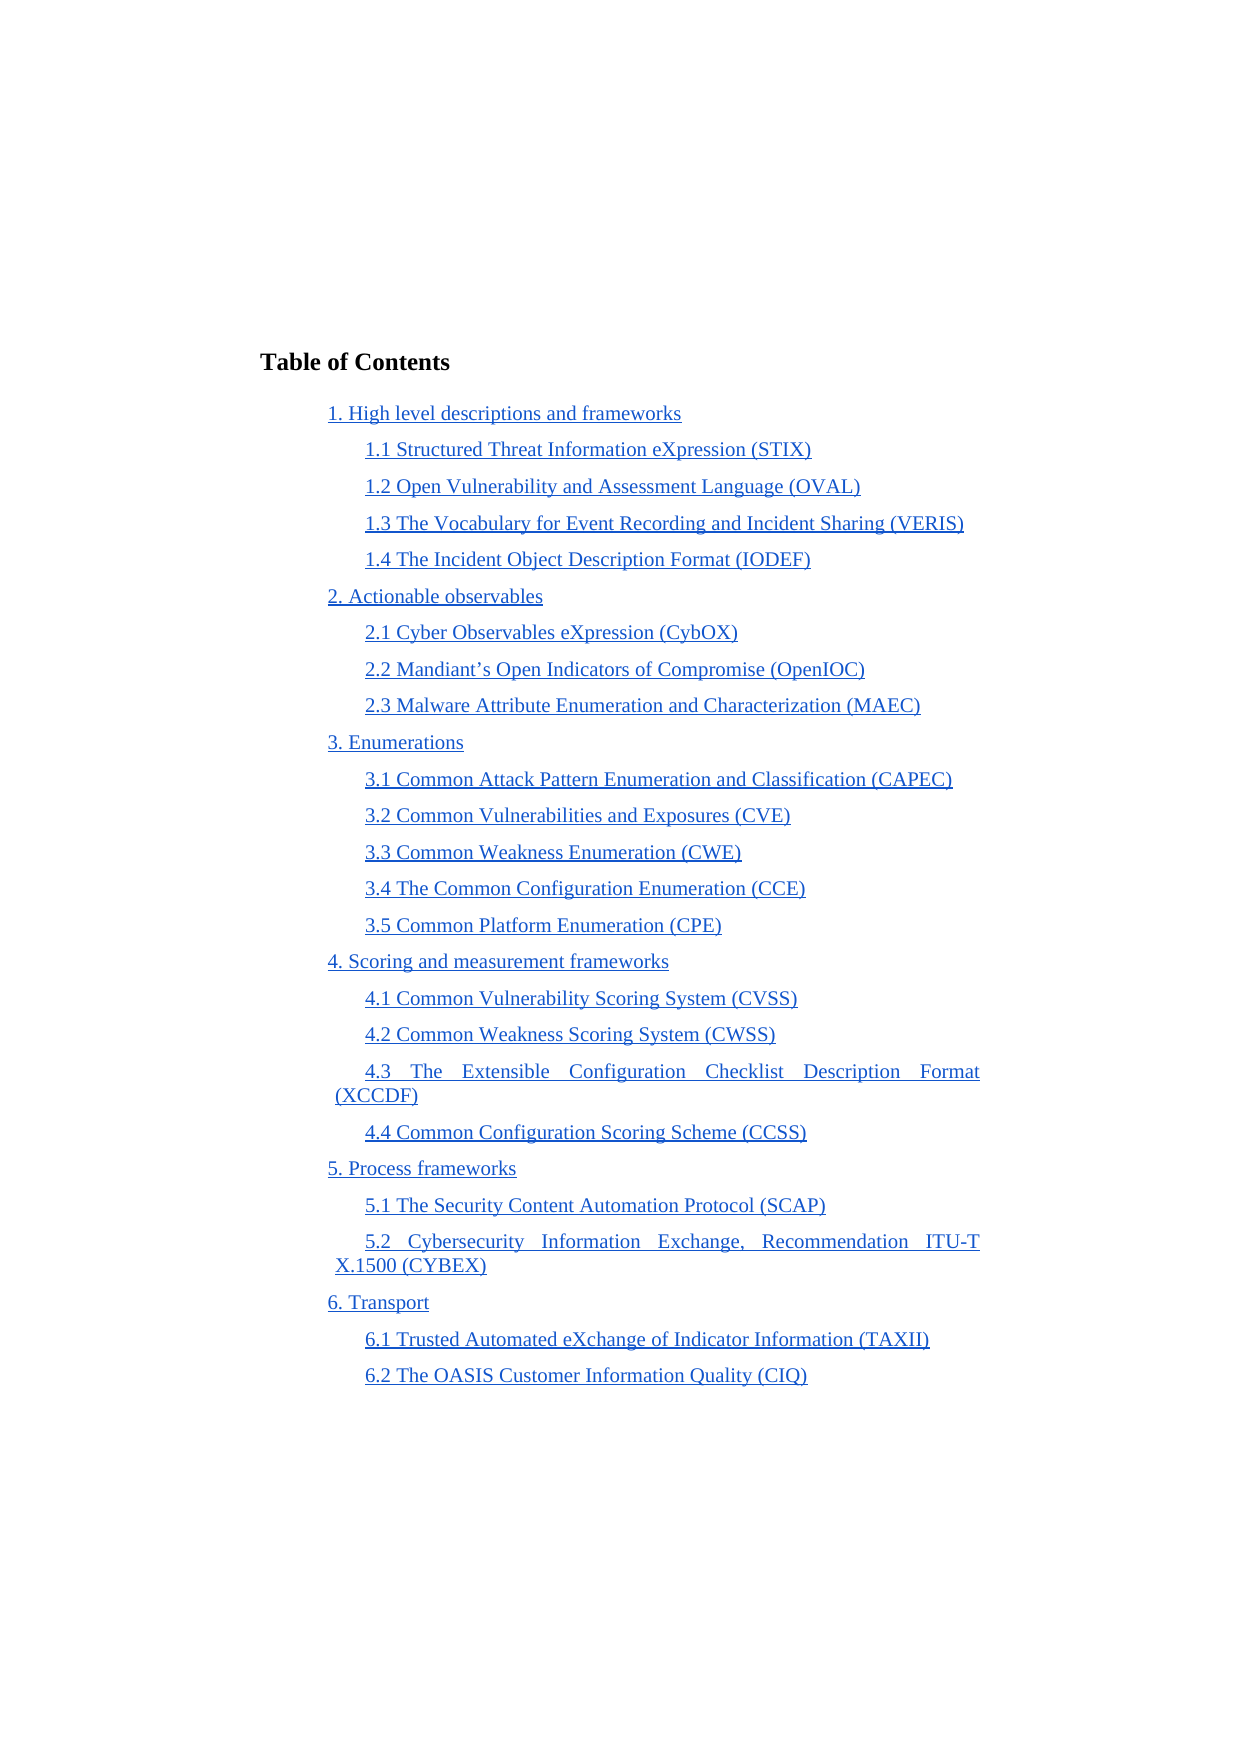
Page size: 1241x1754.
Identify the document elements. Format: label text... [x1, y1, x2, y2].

subtitle Table of Contents [260, 344, 980, 376]
text 2.2 Mandiant’s Open Indicators of Compromise (OpenIOC) [335, 657, 980, 681]
text 4.1 Common Vulnerability Scoring System (CVSS) [335, 986, 980, 1010]
text 3.1 Common Attack Pattern Enumeration and Classification (CAPEC) [335, 766, 980, 791]
text 3. Enumerations [297, 730, 980, 754]
text 1.4 The Incident Object Description Format (IODEF) [335, 547, 980, 571]
text 5.1 The Security Content Automation Protocol (SCAP) [335, 1193, 980, 1217]
text 4.4 Common Configuration Scoring Scheme (CCSS) [335, 1119, 980, 1144]
text 6. Transport [297, 1290, 980, 1314]
text 3.3 Common Weakness Enumeration (CWE) [335, 839, 980, 864]
text 1.2 Open Vulnerability and Assessment Language (OVAL) [335, 474, 980, 498]
text 1.3 The Vocabulary for Event Recording and Incident Sharing (VERIS) [335, 511, 980, 534]
text 4.3 The Extensible Configuration Checklist Description Format (XCCDF) [335, 1059, 980, 1107]
text 1.1 Structured Threat Information eXpression (STIX) [335, 437, 980, 461]
text 2. Actionable observables [297, 584, 980, 608]
text 5.2 Cybersecurity Information Exchange, Recommendation ITU-T X.1500 (CYBEX) [335, 1229, 980, 1277]
text 5. Process frameworks [297, 1156, 980, 1180]
text 4.2 Common Weakness Scoring System (CWSS) [335, 1022, 980, 1046]
text 6.1 Trusted Automated eXchange of Indicator Information (TAXII) [335, 1326, 980, 1351]
text 3.4 The Common Configuration Enumeration (CCE) [335, 876, 980, 900]
text 6.2 The OASIS Customer Information Quality (CIQ) [335, 1363, 980, 1387]
text 1. High level descriptions and frameworks [297, 401, 980, 425]
text 3.2 Common Vulnerabilities and Exposures (CVE) [335, 803, 980, 827]
text 4. Scoring and measurement frameworks [297, 949, 980, 973]
text 3.5 Common Platform Enumeration (CPE) [335, 913, 980, 937]
text 2.1 Cyber Observables eXpression (CybOX) [335, 620, 980, 644]
text 2.3 Malware Attribute Enumeration and Characterization (MAEC) [335, 693, 980, 717]
